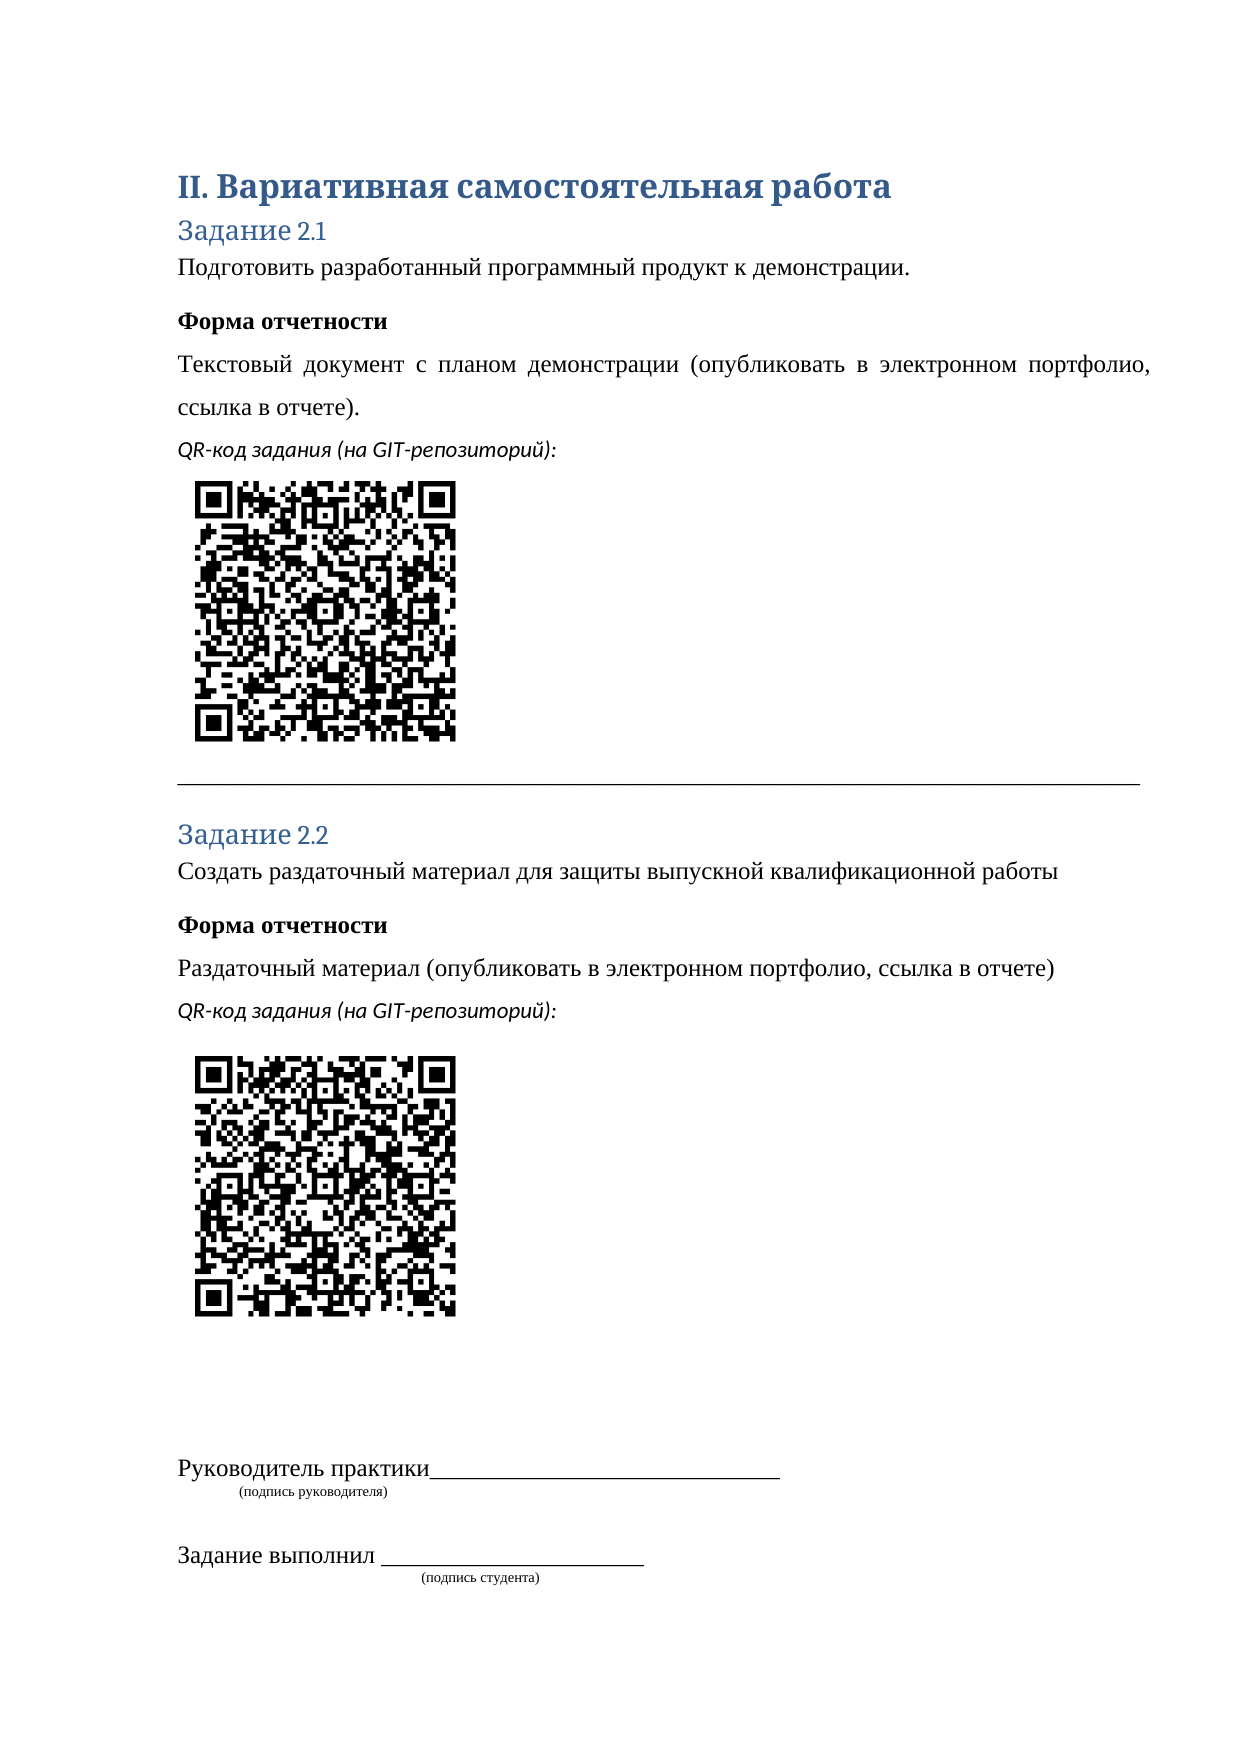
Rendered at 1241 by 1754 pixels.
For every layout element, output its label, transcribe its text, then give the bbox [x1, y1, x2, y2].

subtitle II. Вариативная самостоятельная работа [177, 168, 1152, 206]
text Раздаточный материал (опубликовать в электронном портфолио, ссылка в отчете) [177, 953, 1152, 982]
picture [177, 1038, 473, 1334]
text (подпись руководителя) [177, 1482, 1152, 1511]
subtitle Задание 2.1 [177, 216, 1152, 247]
picture [177, 463, 473, 759]
text Текстовый документ с планом демонстрации (опубликовать в электронном портфолио, ссылка в отчете). [177, 349, 1152, 421]
text _____________________________________________________________________________ [177, 759, 1152, 787]
text Подготовить разработанный программный продукт к демонстрации. [177, 252, 1152, 281]
text Форма отчетности [177, 306, 1152, 335]
text Форма отчетности [177, 910, 1152, 939]
text QR-код задания (на GIT-репозиторий): [177, 435, 1152, 463]
text Создать раздаточный материал для защиты выпускной квалификационной работы [177, 856, 1152, 885]
subtitle Задание 2.2 [177, 820, 1152, 851]
text Руководитель практики____________________________ [177, 1453, 1152, 1482]
text QR-код задания (на GIT-репозиторий): [177, 996, 1152, 1024]
text (подпись студента) [177, 1569, 1152, 1597]
text Задание выполнил _____________________ [177, 1540, 1152, 1569]
